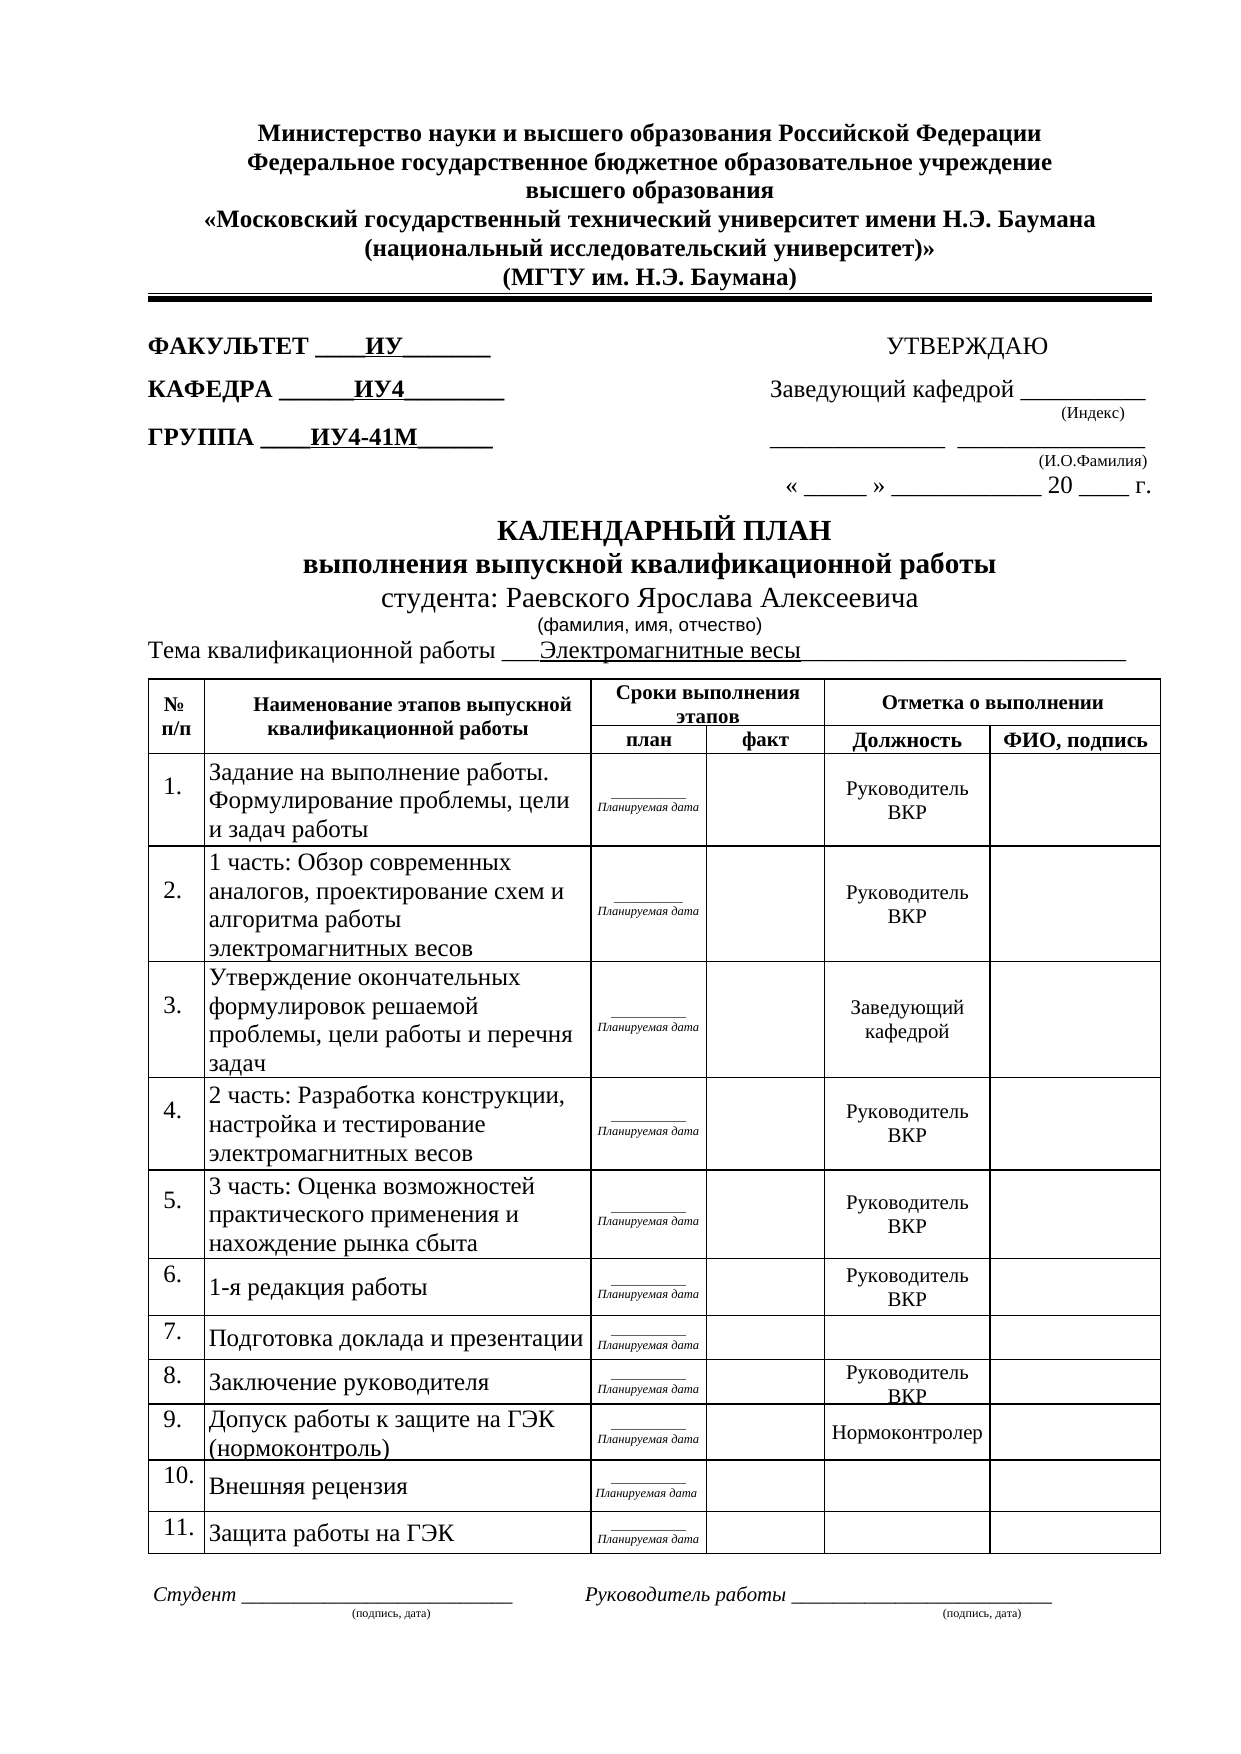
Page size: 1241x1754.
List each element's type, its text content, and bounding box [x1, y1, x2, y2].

table_cell Руководитель ВКР [825, 1360, 989, 1403]
table_cell ____________ Планируемая дата [592, 1078, 706, 1169]
text (национальный исследовательский университет)» [148, 233, 1152, 262]
table_cell [149, 1171, 204, 1257]
table_cell Руководитель ВКР [825, 1259, 989, 1315]
text (Индекс) [960, 403, 1152, 422]
table_cell ____________ Планируемая дата [592, 1360, 706, 1403]
table_cell Руководитель ВКР [825, 1171, 989, 1257]
table_cell [991, 1512, 1160, 1552]
text Министерство науки и высшего образования Российской Федерации [148, 118, 1152, 147]
table_cell ____________ Планируемая дата [592, 1512, 706, 1552]
text ГРУППА ____ИУ4-41М______ ______________ _______________ [148, 422, 1152, 451]
text (фамилия, имя, отчество) [148, 613, 1152, 635]
text Федеральное государственное бюджетное образовательное учреждение [148, 147, 1152, 176]
table_cell ____________ Планируемая дата [592, 754, 706, 845]
table_cell Должность [825, 726, 989, 752]
text студента: Раевского Ярослава Алексеевича [148, 580, 1152, 613]
text (подпись, дата) (подпись, дата) [148, 1606, 1152, 1630]
table_cell [149, 847, 204, 961]
text (И.О.Фамилия) [960, 451, 1152, 470]
table_cell [707, 1316, 824, 1358]
table_cell [707, 754, 824, 845]
text « _____ » ____________ 20 ____ г. [148, 470, 1152, 498]
table_cell [707, 1078, 824, 1169]
table_cell ____________ Планируемая дата [592, 1461, 706, 1511]
table_cell [991, 1461, 1160, 1511]
table_cell Утверждение окончательных формулировок решаемой проблемы, цели работы и перечня задач [205, 962, 590, 1076]
table_cell [149, 1259, 204, 1315]
text «Московский государственный технический университет имени Н.Э. Баумана [148, 204, 1152, 233]
table_cell ____________ Планируемая дата [592, 1316, 706, 1358]
table_cell [707, 1171, 824, 1257]
text (МГТУ им. Н.Э. Баумана) [148, 262, 1152, 293]
table_cell [707, 1512, 824, 1552]
table_cell Допуск работы к защите на ГЭК (нормоконтроль) [205, 1405, 590, 1459]
table_header Наименование этапов выпускной квалификационной работы [205, 680, 590, 752]
table_cell [149, 1316, 204, 1358]
table_cell [149, 1461, 204, 1511]
table_cell [149, 1360, 204, 1403]
table_cell Руководитель ВКР [825, 754, 989, 845]
table_cell [991, 1360, 1160, 1403]
table_cell Подготовка доклада и презентации [205, 1316, 590, 1358]
table_cell [825, 1512, 989, 1552]
table_cell [825, 1461, 989, 1511]
text КАФЕДРА ______ИУ4________ Заведующий кафедрой __________ [148, 374, 1152, 403]
table_cell ____________ Планируемая дата [592, 1259, 706, 1315]
text ФАКУЛЬТЕТ ____ИУ_______ УТВЕРЖДАЮ [148, 331, 1152, 359]
table_cell [707, 1360, 824, 1403]
text Студент __________________________ Руководитель работы _________________________ [148, 1582, 1152, 1606]
text Тема квалификационной работы ___Электромагнитные весы__________________________ [148, 635, 1152, 664]
table_cell 1 часть: Обзор современных аналогов, проектирование схем и алгоритма работы электромагнитных весов [205, 847, 590, 961]
table_cell ____________ Планируемая дата [592, 1171, 706, 1257]
table_header Сроки выполнения этапов [592, 680, 824, 724]
table_cell 2 часть: Разработка конструкции, настройка и тестирование электромагнитных весов [205, 1078, 590, 1169]
table_cell Заключение руководителя [205, 1360, 590, 1403]
table_header Отметка о выполнении [825, 680, 1160, 724]
table_cell [991, 1078, 1160, 1169]
table_cell [991, 1316, 1160, 1358]
table_cell 1-я редакция работы [205, 1259, 590, 1315]
table_header № п/п [149, 680, 204, 752]
table_cell [149, 1078, 204, 1169]
text выполнения выпускной квалификационной работы [148, 546, 1152, 580]
table_cell [991, 1171, 1160, 1257]
table_cell Руководитель ВКР [825, 1078, 989, 1169]
table_cell [149, 1512, 204, 1552]
table_cell факт [707, 726, 824, 752]
table_cell [991, 962, 1160, 1076]
table_cell Задание на выполнение работы. Формулирование проблемы, цели и задач работы [205, 754, 590, 845]
table_cell [991, 1259, 1160, 1315]
table_cell Защита работы на ГЭК [205, 1512, 590, 1552]
table_cell [825, 1316, 989, 1358]
text КАЛЕНДАРНЫЙ ПЛАН [148, 513, 1152, 546]
table_cell Заведующий кафедрой [825, 962, 989, 1076]
table_cell план [592, 726, 706, 752]
table_cell [707, 847, 824, 961]
table_cell [149, 962, 204, 1076]
table_cell [707, 1259, 824, 1315]
table_cell 3 часть: Оценка возможностей практического применения и нахождение рынка сбыта [205, 1171, 590, 1257]
table_cell Нормоконтролер [825, 1405, 989, 1459]
table_cell ____________ Планируемая дата [592, 962, 706, 1076]
text высшего образования [148, 176, 1152, 204]
table_cell [991, 847, 1160, 961]
table_cell [149, 1405, 204, 1459]
table_cell ___________ Планируемая дата [592, 847, 706, 961]
table_cell [707, 1405, 824, 1459]
table_cell ____________ Планируемая дата [592, 1405, 706, 1459]
table_cell [707, 962, 824, 1076]
table_cell [991, 754, 1160, 845]
table_cell [707, 1461, 824, 1511]
table_cell [991, 1405, 1160, 1459]
table_cell Руководитель ВКР [825, 847, 989, 961]
table_cell [149, 754, 204, 845]
table_cell ФИО, подпись [991, 726, 1160, 752]
table_cell Внешняя рецензия [205, 1461, 590, 1511]
